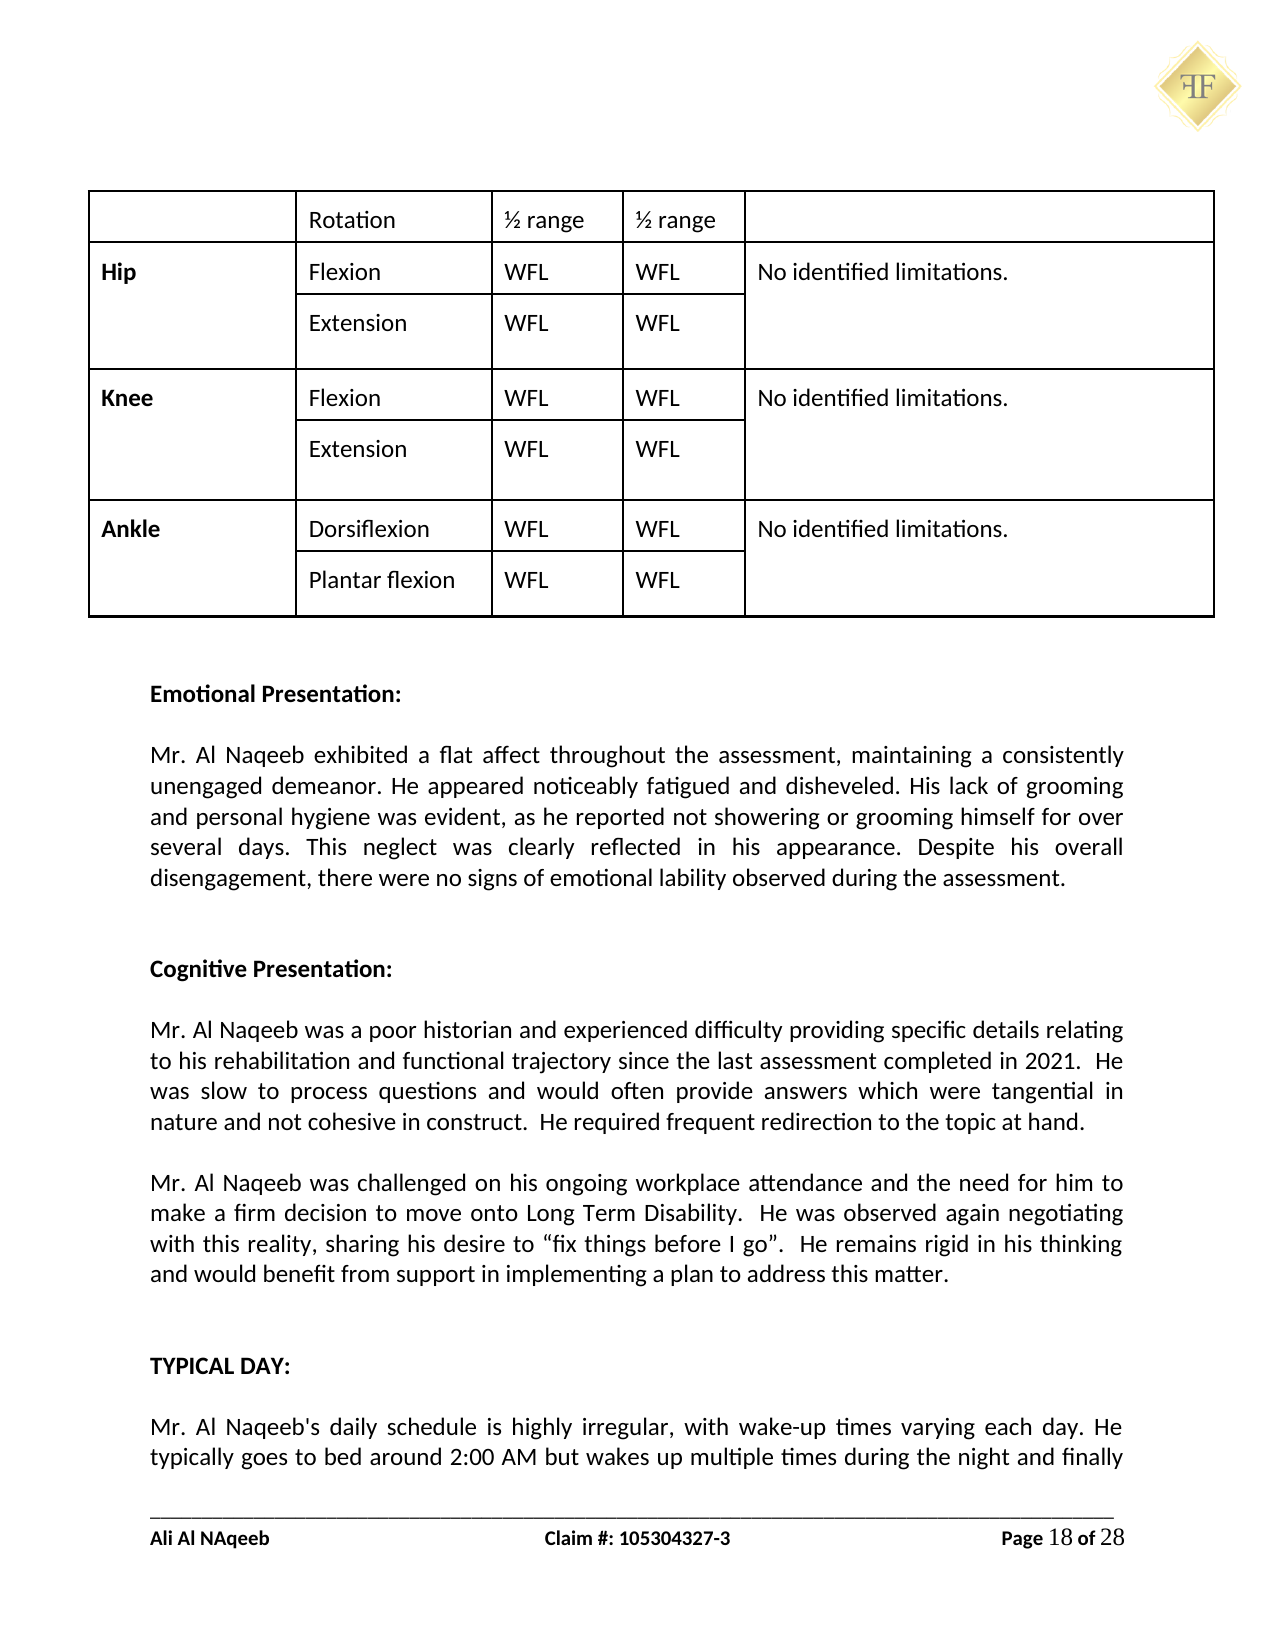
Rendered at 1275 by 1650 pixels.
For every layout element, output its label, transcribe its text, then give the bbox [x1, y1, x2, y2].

text Cognitive Presentation: [150, 953, 1125, 984]
table_cell ½ range [493, 192, 622, 241]
text Mr. Al Naqeeb was a poor historian and experienced difficulty providing specific details relating to his rehabilitation and functional trajectory since the last assessment completed in 2021. He was slow to process questions and would often provide answers which were tangential in nature and not cohesive in construct. He required frequent redirection to the topic at hand. [150, 1014, 1125, 1136]
text TYPICAL DAY: [150, 1350, 1125, 1381]
table_cell WFL [493, 370, 622, 419]
table_cell WFL [493, 243, 622, 292]
table_cell ½ range [624, 192, 744, 241]
table_cell WFL [624, 295, 744, 368]
table_cell WFL [624, 243, 744, 292]
table_cell WFL [624, 370, 744, 419]
text Emotional Presentation: [150, 678, 1125, 709]
table_cell WFL [624, 501, 744, 550]
table_cell Extension [297, 421, 491, 499]
table_cell Hip [90, 243, 295, 368]
table_cell WFL [624, 552, 744, 615]
table_cell Ankle [90, 501, 295, 615]
table_cell WFL [624, 421, 744, 499]
table_cell WFL [493, 501, 622, 550]
picture [1153, 28, 1243, 141]
table_cell WFL [493, 295, 622, 368]
table_cell Dorsiflexion [297, 501, 491, 550]
table_cell Knee [90, 370, 295, 499]
table_cell WFL [493, 421, 622, 499]
table_cell WFL [493, 552, 622, 615]
table_cell Extension [297, 295, 491, 368]
table_cell Flexion [297, 370, 491, 419]
table_cell Flexion [297, 243, 491, 292]
table_cell No identified limitations. [746, 243, 1213, 368]
text Mr. Al Naqeeb exhibited a flat affect throughout the assessment, maintaining a consistently unengaged demeanor. He appeared noticeably fatigued and disheveled. His lack of grooming and personal hygiene was evident, as he reported not showering or grooming himself for over several days. This neglect was clearly reflected in his appearance. Despite his overall disengagement, there were no signs of emotional lability observed during the assessment. [150, 739, 1125, 892]
table_cell Plantar flexion [297, 552, 491, 615]
table_cell No identified limitations. [746, 501, 1213, 615]
text Mr. Al Naqeeb was challenged on his ongoing workplace attendance and the need for him to make a firm decision to move onto Long Term Disability. He was observed again negotiating with this reality, sharing his desire to “fix things before I go”. He remains rigid in his thinking and would benefit from support in implementing a plan to address this matter. [150, 1167, 1125, 1289]
table_cell No identified limitations. [746, 370, 1213, 499]
table_cell Rotation [297, 192, 491, 241]
